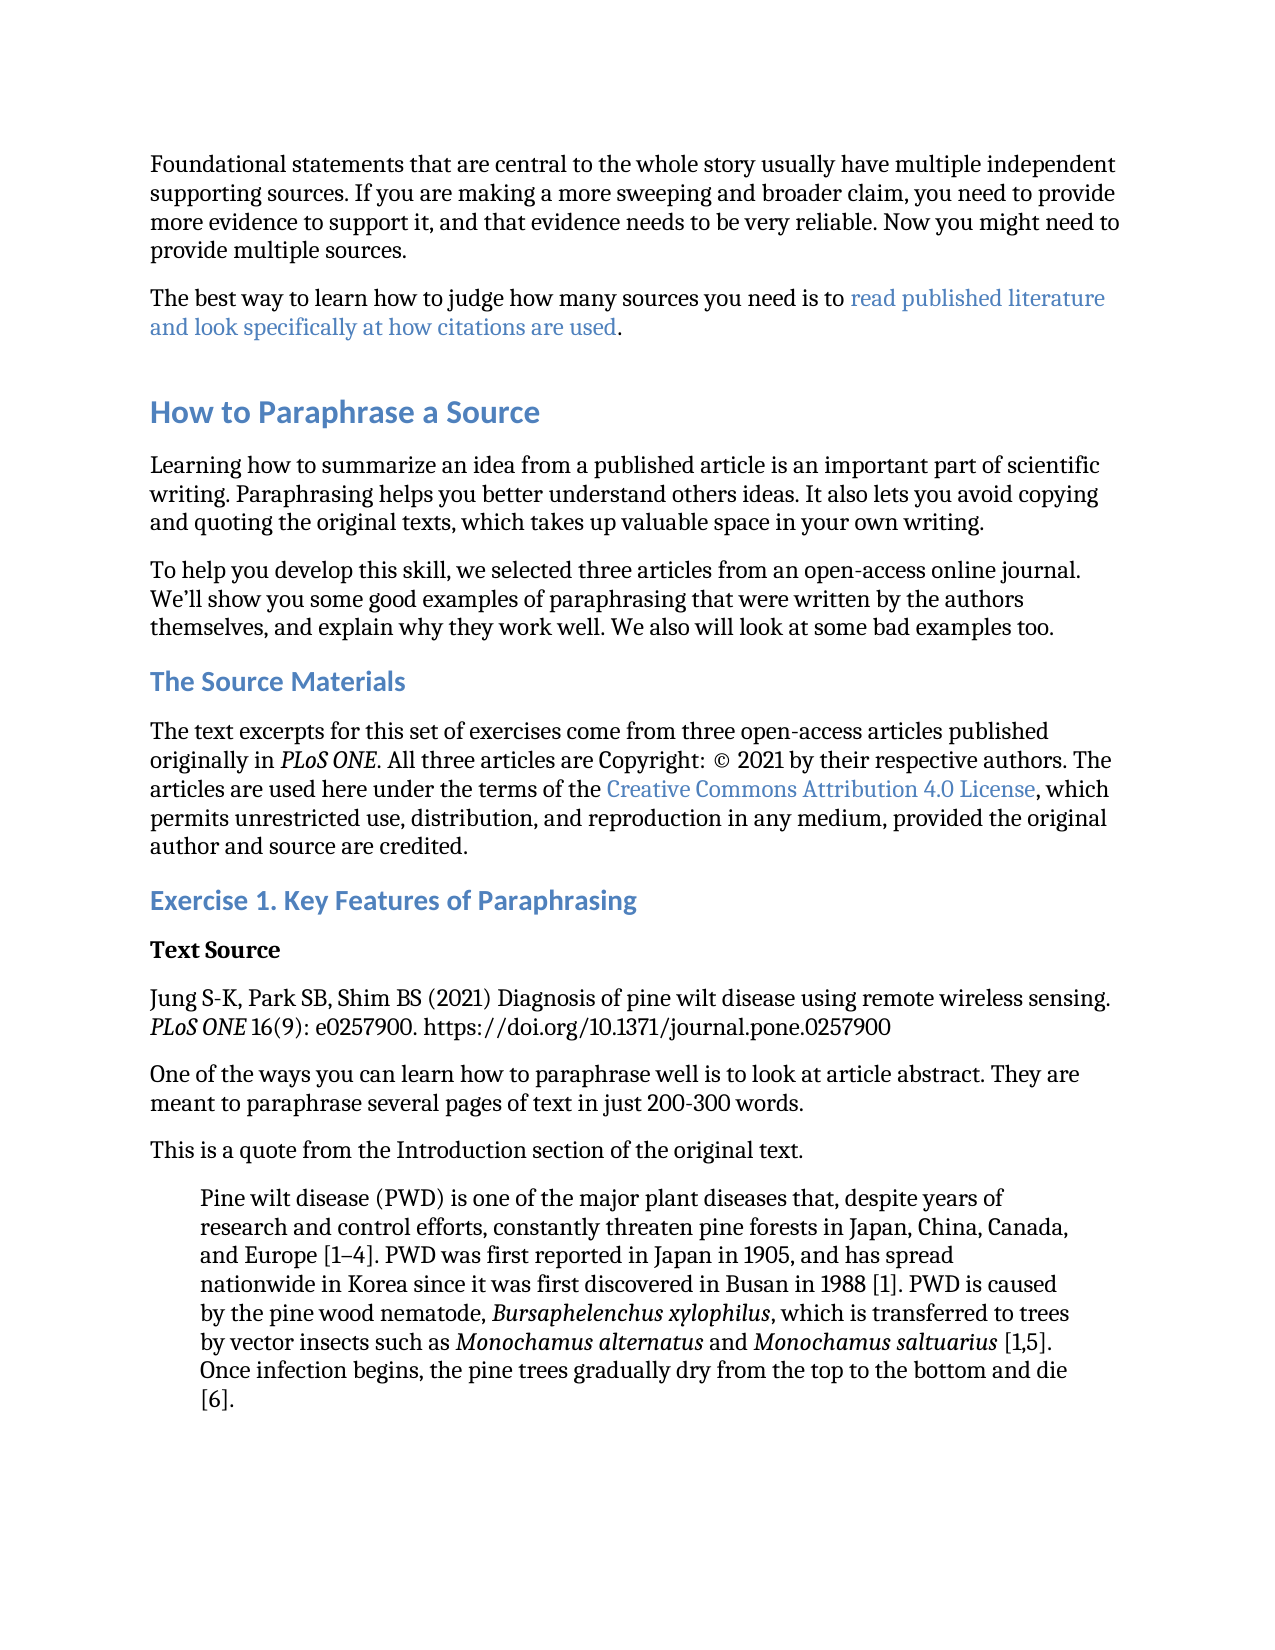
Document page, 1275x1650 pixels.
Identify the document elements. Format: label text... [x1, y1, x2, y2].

text Text Source [150, 936, 1125, 965]
text Pine wilt disease (PWD) is one of the major plant diseases that, despite years of research and control efforts, constantly threaten pine forests in Japan, China, Canada, and Europe [1–4]. PWD was first reported in Japan in 1905, and has spread nationwide in Korea since it was first discovered in Busan in 1988 [1]. PWD is caused by the pine wood nematode, Bursaphelenchus xylophilus, which is transferred to trees by vector insects such as Monochamus alternatus and Monochamus saltuarius [1,5]. Once infection begins, the pine trees gradually dry from the top to the bottom and die [6]. [200, 1184, 1075, 1414]
text Learning how to summarize an idea from a published article is an important part of scientific writing. Paraphrasing helps you better understand others ideas. It also lets you avoid copying and quoting the original texts, which takes up valuable space in your own writing. [150, 451, 1125, 537]
text The best way to learn how to judge how many sources you need is to read published literature and look specifically at how citations are used. [150, 284, 1125, 341]
text One of the ways you can learn how to paraphrase well is to look at article abstract. They are meant to paraphrase several pages of text in just 200-300 words. [150, 1060, 1125, 1117]
subtitle How to Paraphrase a Source [150, 391, 1125, 432]
subtitle The Source Materials [150, 663, 1125, 698]
text This is a quote from the Introduction section of the original text. [150, 1136, 1125, 1165]
text To help you develop this skill, we selected three articles from an open-access online journal. We’ll show you some good examples of paraphrasing that were written by the authors themselves, and explain why they work well. We also will look at some bad examples too. [150, 556, 1125, 642]
text Jung S-K, Park SB, Shim BS (2021) Diagnosis of pine wilt disease using remote wireless sensing. PLoS ONE 16(9): e0257900. https://doi.org/10.1371/journal.pone.0257900 [150, 984, 1125, 1041]
text The text excerpts for this set of exercises come from three open-access articles published originally in PLoS ONE. All three articles are Copyright: © 2021 by their respective authors. The articles are used here under the terms of the Creative Commons Attribution 4.0 License, which permits unrestricted use, distribution, and reproduction in any medium, provided the original author and source are credited. [150, 717, 1125, 861]
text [150, 150, 1125, 265]
subtitle Exercise 1. Key Features of Paraphrasing [150, 882, 1125, 917]
